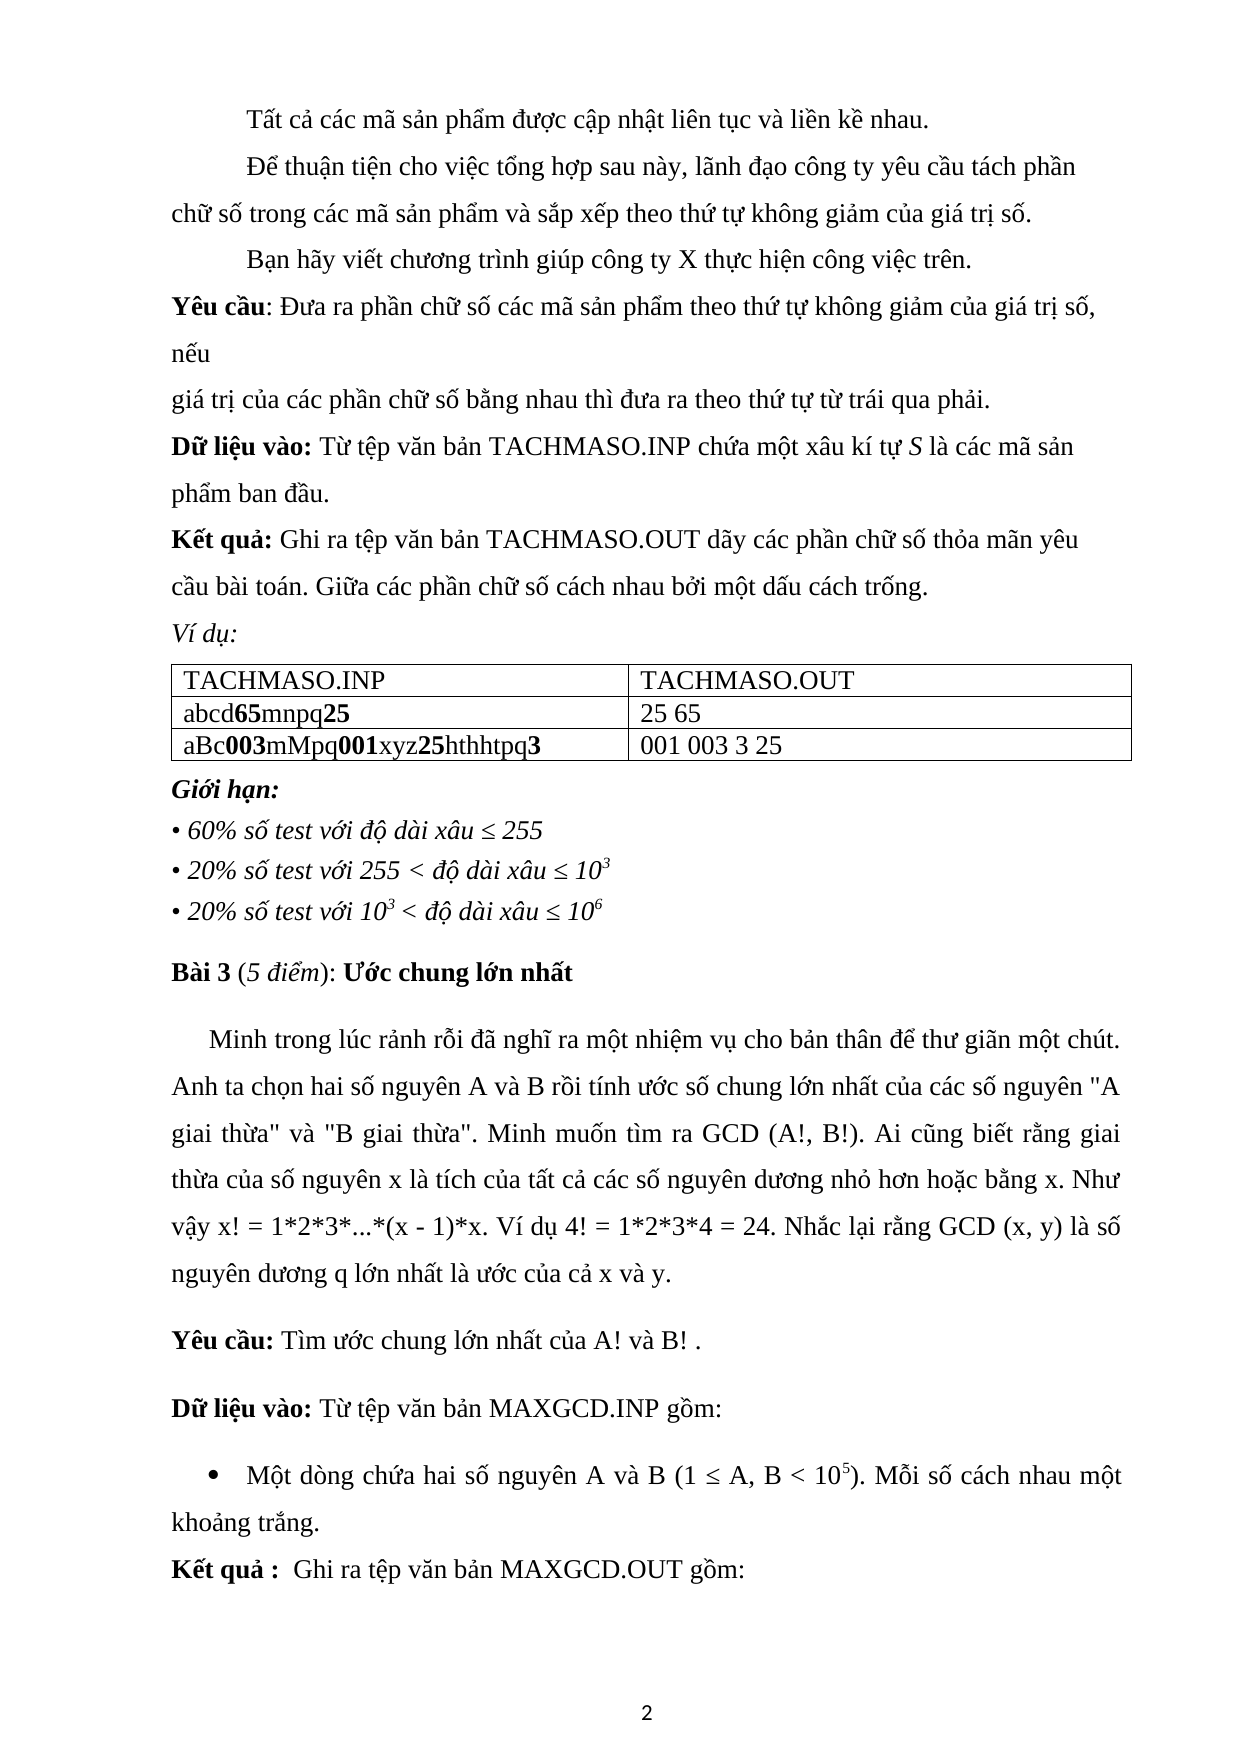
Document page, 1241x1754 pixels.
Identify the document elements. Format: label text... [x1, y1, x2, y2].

text Yêu cầu: Tìm ước chung lớn nhất của A! và B! . [171, 1324, 1122, 1356]
text Tất cả các mã sản phẩm được cập nhật liên tục và liền kề nhau. [171, 103, 1122, 134]
text Dữ liệu vào: Từ tệp văn bản MAXGCD.INP gồm: [171, 1392, 1122, 1423]
text Bạn hãy viết chương trình giúp công ty X thực hiện công việc trên. Yêu cầu: Đưa ra phần chữ số các mã sản phẩm theo thứ tự không giảm của giá trị số, nếu giá trị của các phần chữ số bằng nhau thì đưa ra theo thứ tự từ trái qua phải. Dữ liệu vào: Từ tệp văn bản TACHMASO.INP chứa một xâu kí tự S là các mã sản phẩm ban đầu. Kết quả: Ghi ra tệp văn bản TACHMASO.OUT dãy các phần chữ số thỏa mãn yêu cầu bài toán. Giữa các phần chữ số cách nhau bởi một dấu cách trống. Ví dụ: [171, 243, 1122, 648]
table_header TACHMASO.OUT [629, 665, 1131, 696]
table_cell 001 003 3 25 [629, 729, 1131, 760]
table_cell abcd65mnpq25 [172, 697, 628, 728]
list Một dòng chứa hai số nguyên A và B (1 ≤ A, B < 105). Mỗi số cách nhau một khoảng trắng. [171, 1459, 1122, 1537]
text Minh trong lúc rảnh rỗi đã nghĩ ra một nhiệm vụ cho bản thân để thư giãn một chút. Anh ta chọn hai số nguyên A và B rồi tính ước số chung lớn nhất của các số nguyên "A giai thừa" và "B giai thừa". Minh muốn tìm ra GCD (A!, B!). Ai cũng biết rằng giai thừa của số nguyên x là tích của tất cả các số nguyên dương nhỏ hơn hoặc bằng x. Như vậy x! = 1*2*3*...*(x - 1)*x. Ví dụ 4! = 1*2*3*4 = 24. Nhắc lại rằng GCD (x, y) là số nguyên dương q lớn nhất là ước của cả x và y. [171, 1023, 1122, 1288]
text Giới hạn: • 60% số test với độ dài xâu ≤ 255 • 20% số test với 255 < độ dài xâu ≤ 103 • 20% số test với 103 < độ dài xâu ≤ 106 [171, 773, 1122, 926]
text Để thuận tiện cho việc tổng hợp sau này, lãnh đạo công ty yêu cầu tách phần chữ số trong các mã sản phẩm và sắp xếp theo thứ tự không giảm của giá trị số. [171, 150, 1122, 228]
table_cell aBc003mMpq001xyz25hthhtpq3 [172, 729, 628, 760]
table_header TACHMASO.INP [172, 665, 628, 696]
table_cell 25 65 [629, 697, 1131, 728]
text Kết quả : Ghi ra tệp văn bản MAXGCD.OUT gồm: [171, 1553, 1122, 1584]
text Bài 3 (5 điểm): Ước chung lớn nhất [171, 956, 1122, 987]
